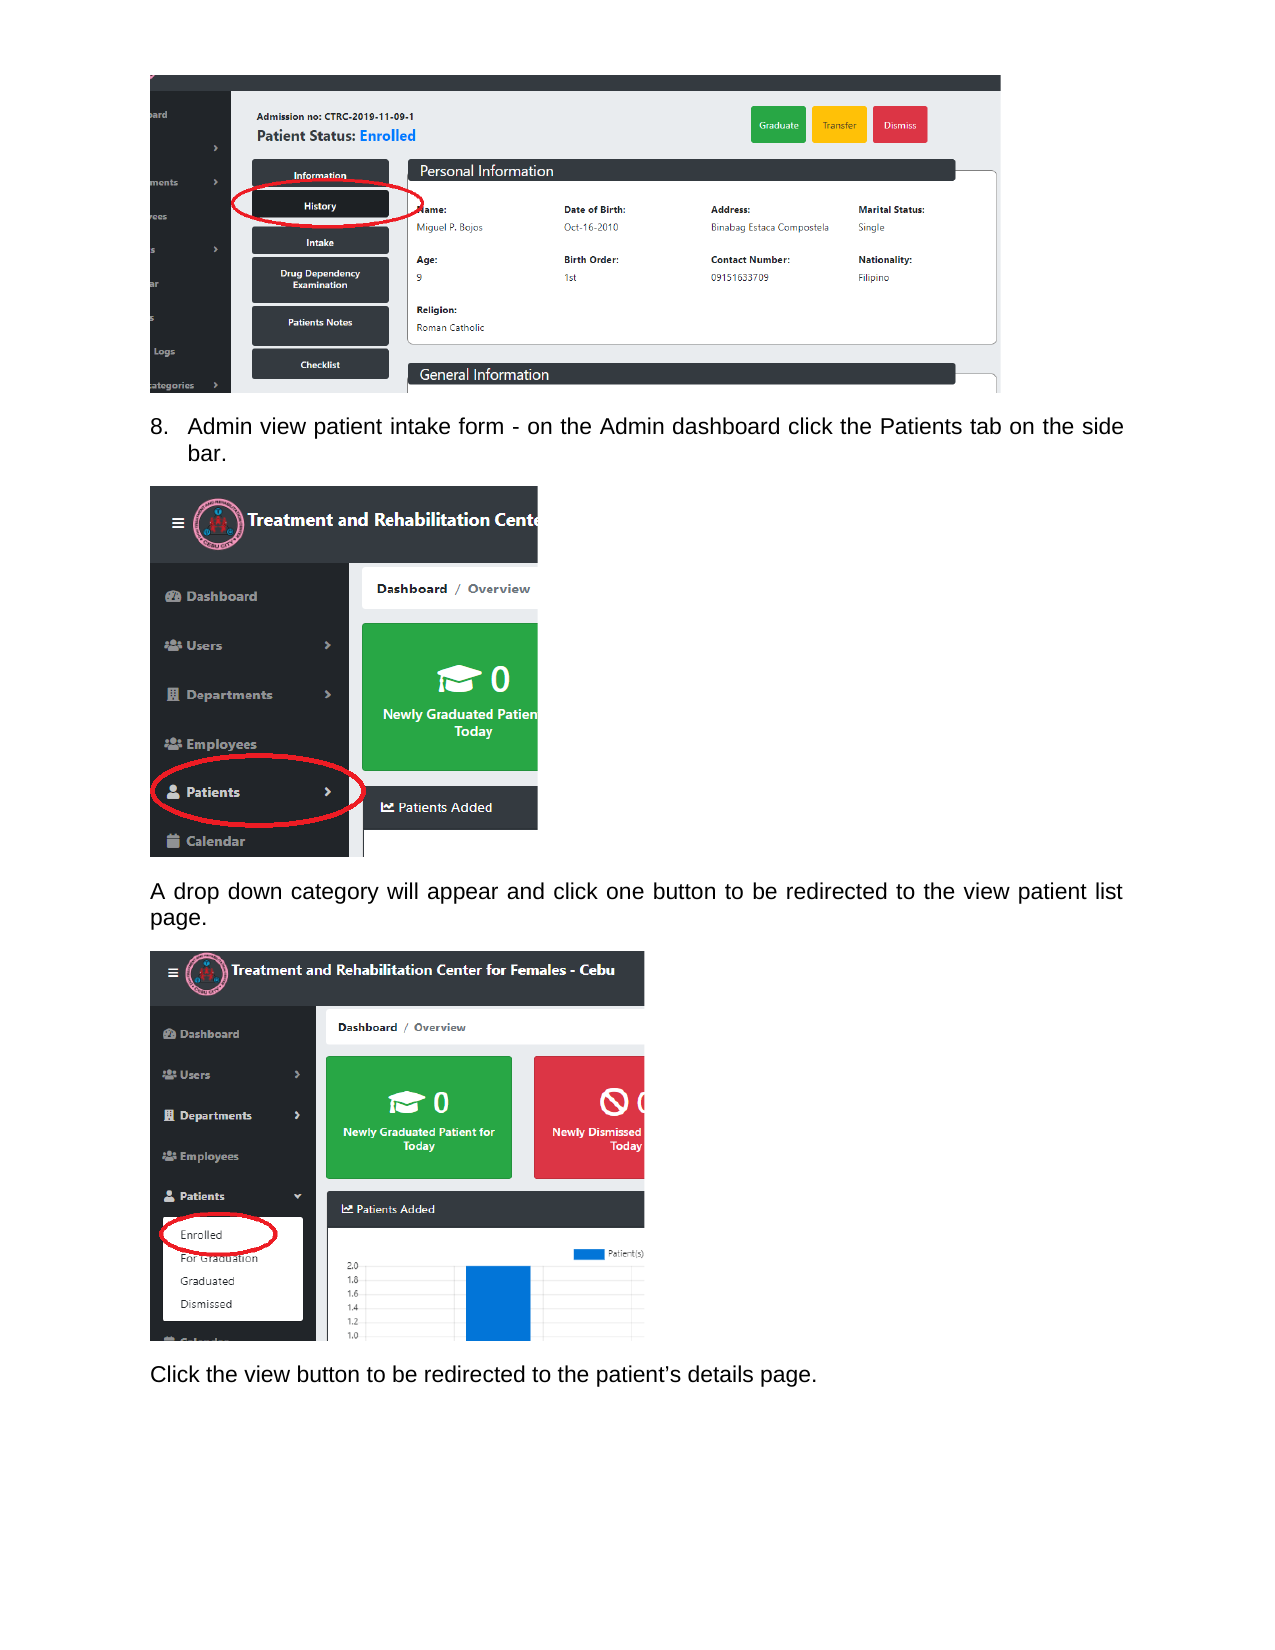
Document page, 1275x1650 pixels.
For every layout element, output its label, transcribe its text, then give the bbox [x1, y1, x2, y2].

list Admin view patient intake form - on the Admin dashboard click the Patients tab on the side bar. [150, 413, 1125, 466]
picture [150, 951, 645, 1341]
picture [150, 486, 538, 857]
picture [150, 75, 1001, 393]
text Click the view button to be redirected to the patient’s details page. [150, 1361, 1125, 1387]
text A drop down category will appear and click one button to be redirected to the view patient list page. [150, 878, 1125, 931]
